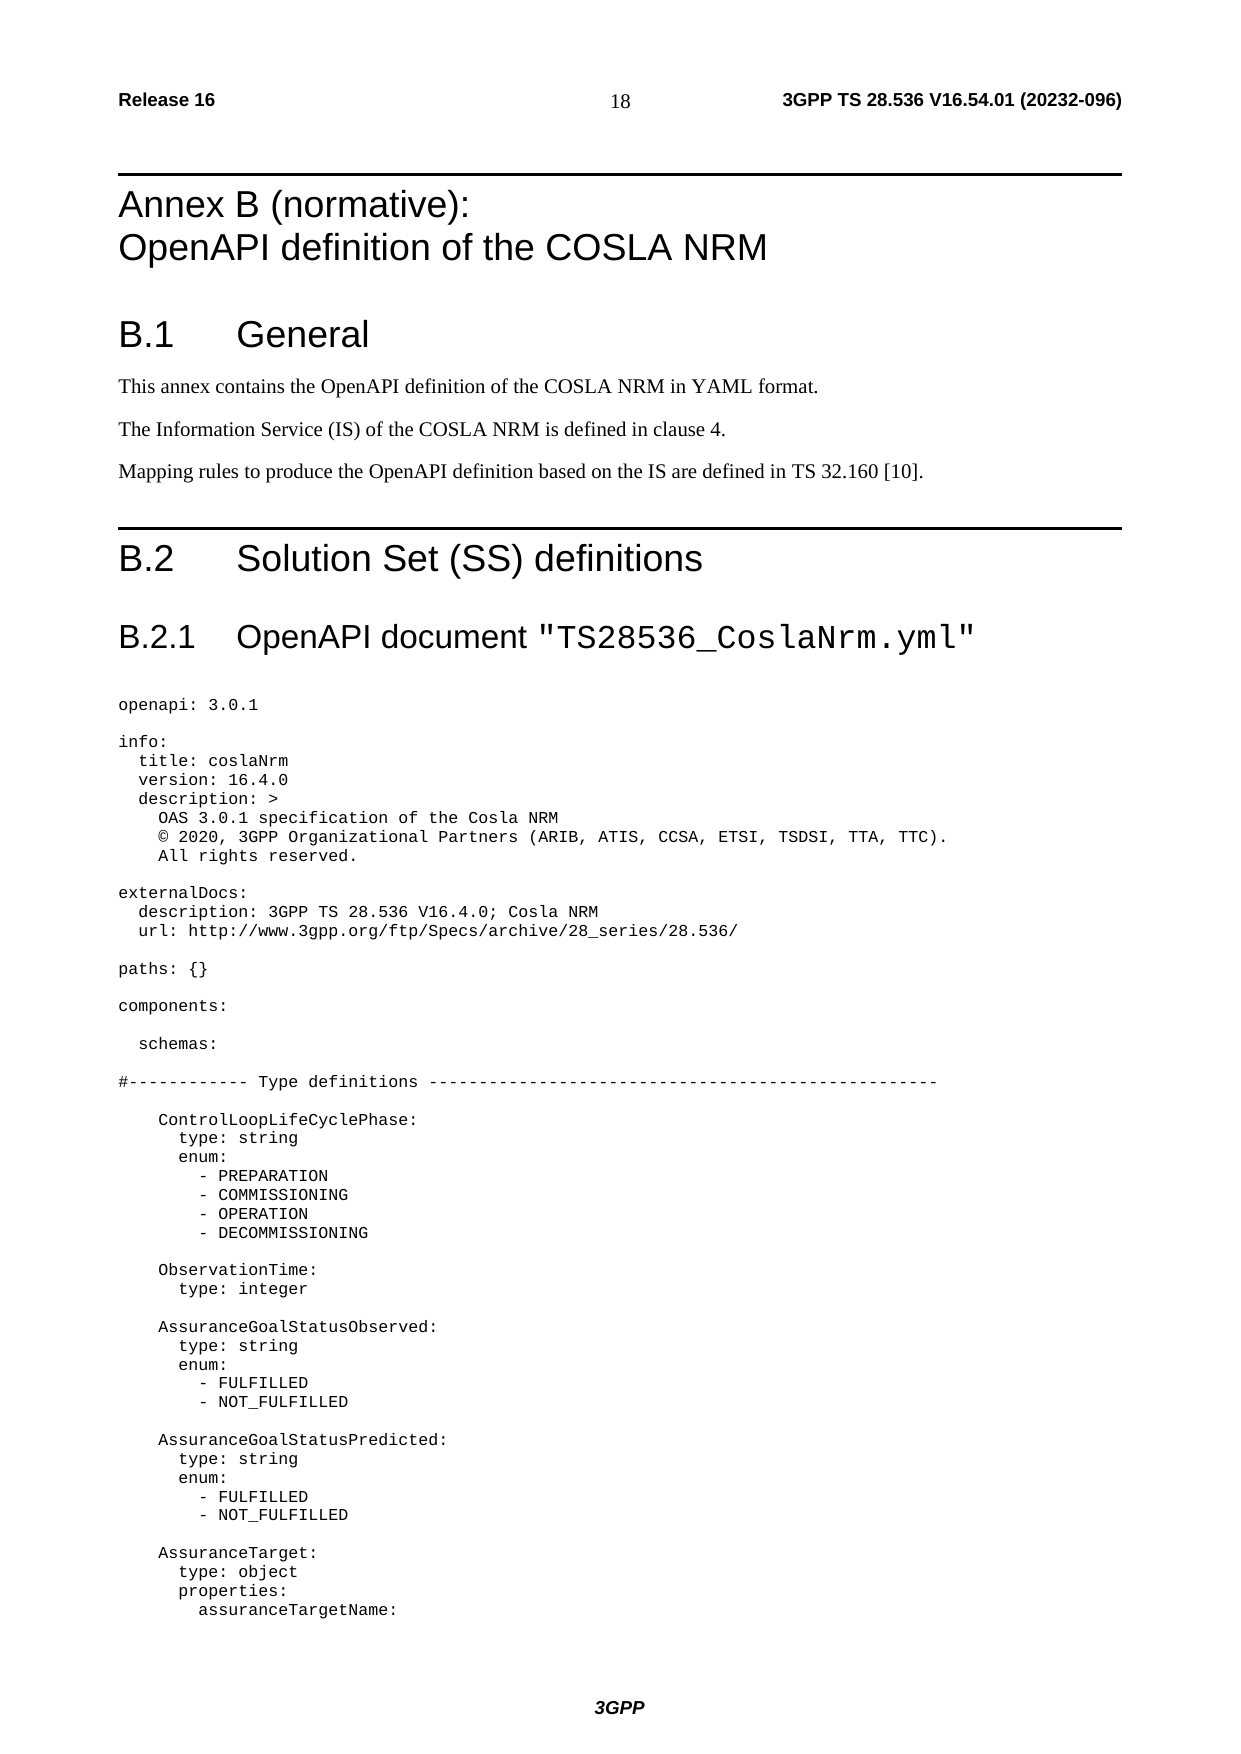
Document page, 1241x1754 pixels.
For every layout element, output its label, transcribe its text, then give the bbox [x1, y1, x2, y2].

text type: string [118, 1450, 1122, 1469]
text enum: [118, 1356, 1122, 1375]
text description: 3GPP TS 28.536 V16.4.0; Cosla NRM [118, 904, 1122, 922]
text - DECOMMISSIONING [118, 1224, 1122, 1243]
text assuranceTargetName: [118, 1601, 1122, 1620]
text AssuranceGoalStatusPredicted: [118, 1432, 1122, 1450]
text url: http://www.3gpp.org/ftp/Specs/archive/28_series/28.536/ [118, 922, 1122, 941]
text schemas: [118, 1036, 1122, 1054]
text © 2020, 3GPP Organizational Partners (ARIB, ATIS, CCSA, ETSI, TSDSI, TTA, TTC). [118, 828, 1122, 847]
text components: [118, 998, 1122, 1017]
text enum: [118, 1149, 1122, 1168]
subtitle B.2.1 OpenAPI document "TS28536_CoslaNrm.yml" [118, 617, 1122, 659]
subtitle Annex B (normative): OpenAPI definition of the COSLA NRM [118, 176, 1122, 268]
text - NOT_FULFILLED [118, 1507, 1122, 1526]
subtitle B.1 General [118, 302, 1122, 355]
text ControlLoopLifeCyclePhase: [118, 1111, 1122, 1130]
text - OPERATION [118, 1205, 1122, 1224]
text - NOT_FULFILLED [118, 1394, 1122, 1413]
text type: string [118, 1337, 1122, 1356]
text type: string [118, 1130, 1122, 1149]
text title: coslaNrm [118, 753, 1122, 772]
text - FULFILLED [118, 1375, 1122, 1394]
text OAS 3.0.1 specification of the Cosla NRM [118, 809, 1122, 828]
text - PREPARATION [118, 1168, 1122, 1186]
text Mapping rules to produce the OpenAPI definition based on the IS are defined in TS 32.160 [10]. [118, 459, 1122, 483]
text paths: {} [118, 960, 1122, 979]
text This annex contains the OpenAPI definition of the COSLA NRM in YAML format. [118, 374, 1122, 398]
text - COMMISSIONING [118, 1186, 1122, 1205]
text openapi: 3.0.1 [118, 696, 1122, 715]
subtitle B.2 Solution Set (SS) definitions [118, 530, 1122, 580]
text AssuranceTarget: [118, 1545, 1122, 1563]
text externalDocs: [118, 885, 1122, 904]
text All rights reserved. [118, 847, 1122, 866]
text ObservationTime: [118, 1262, 1122, 1281]
text type: integer [118, 1281, 1122, 1299]
text The Information Service (IS) of the COSLA NRM is defined in clause 4. [118, 417, 1122, 441]
text #------------ Type definitions --------------------------------------------------- [118, 1073, 1122, 1092]
text - FULFILLED [118, 1488, 1122, 1507]
text properties: [118, 1582, 1122, 1601]
text AssuranceGoalStatusObserved: [118, 1318, 1122, 1337]
text enum: [118, 1469, 1122, 1488]
text info: [118, 734, 1122, 753]
text version: 16.4.0 [118, 772, 1122, 791]
text type: object [118, 1563, 1122, 1582]
text description: > [118, 791, 1122, 809]
